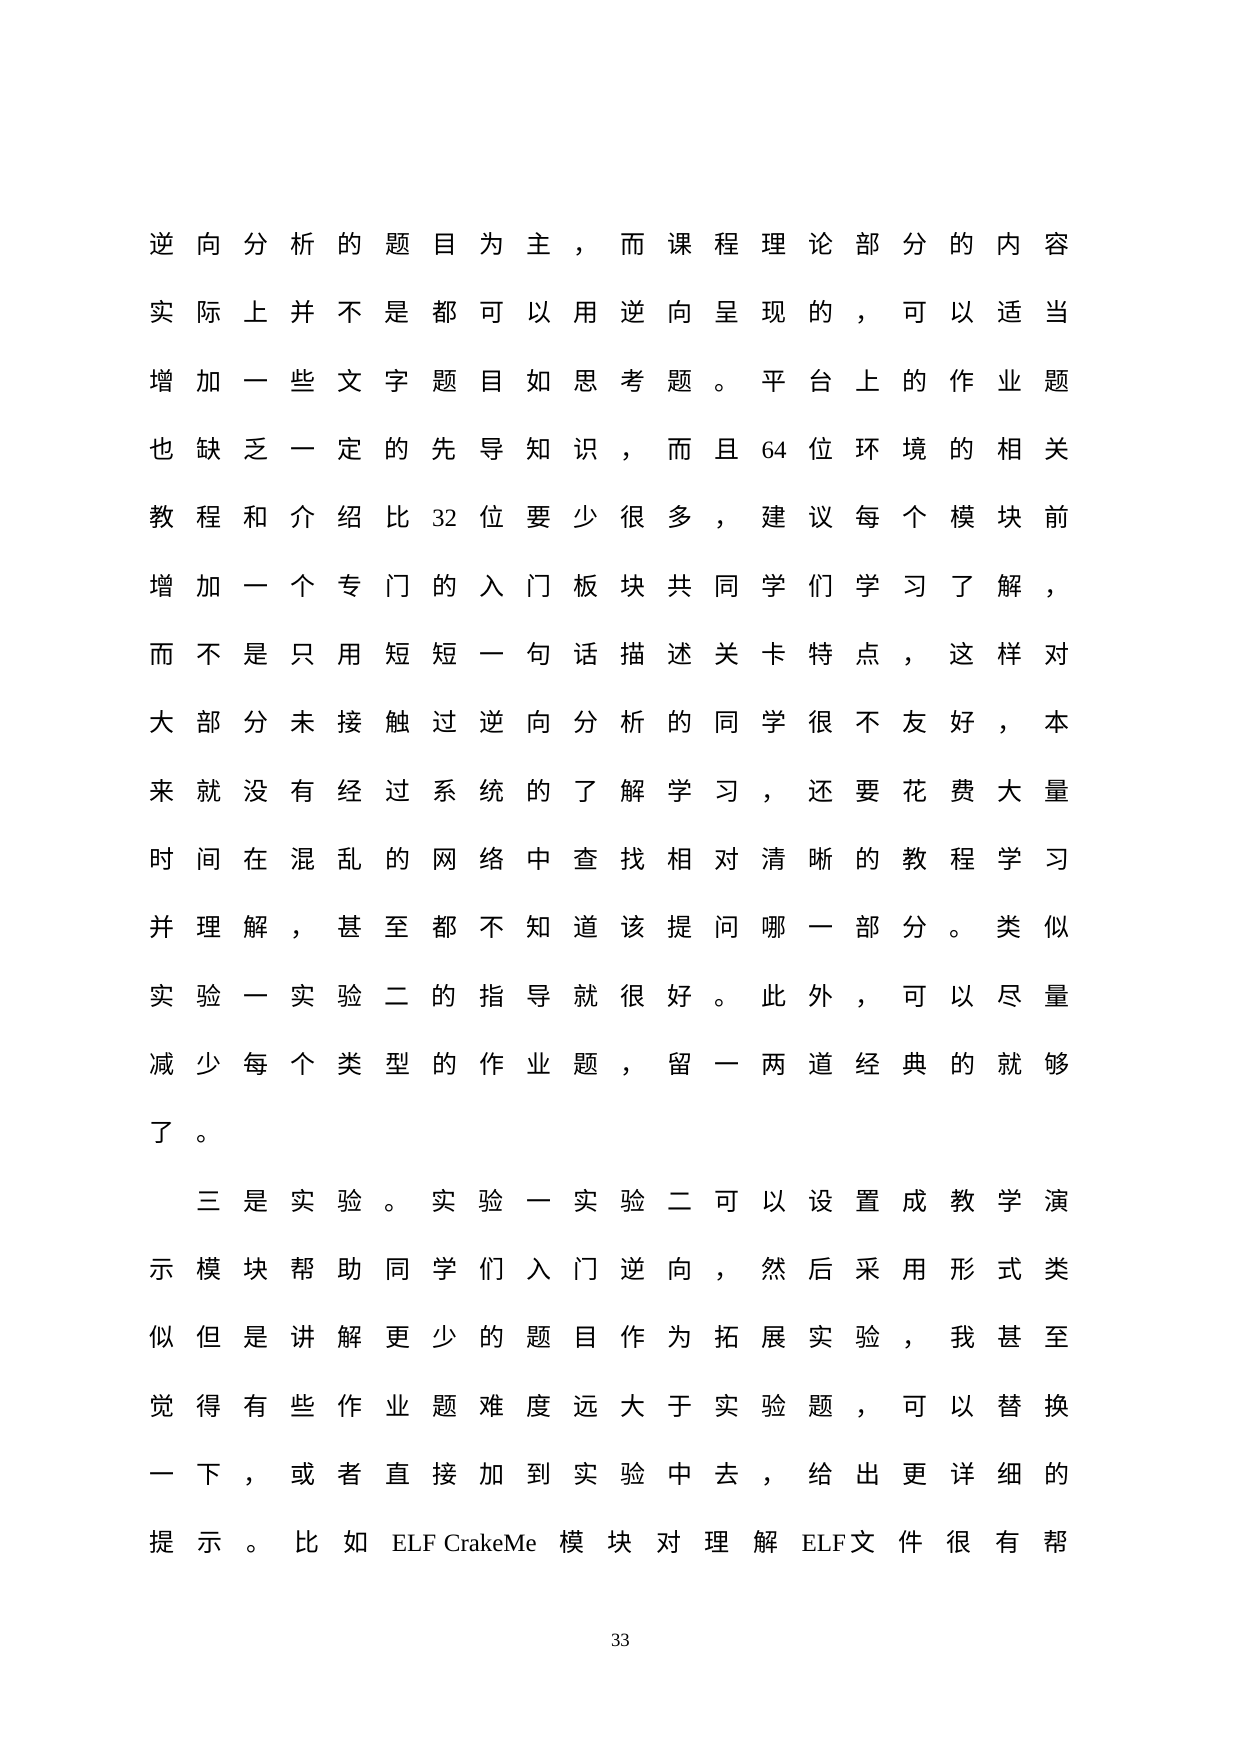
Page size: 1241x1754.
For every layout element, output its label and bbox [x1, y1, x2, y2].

text [149, 208, 1091, 1165]
text [149, 1165, 1091, 1575]
